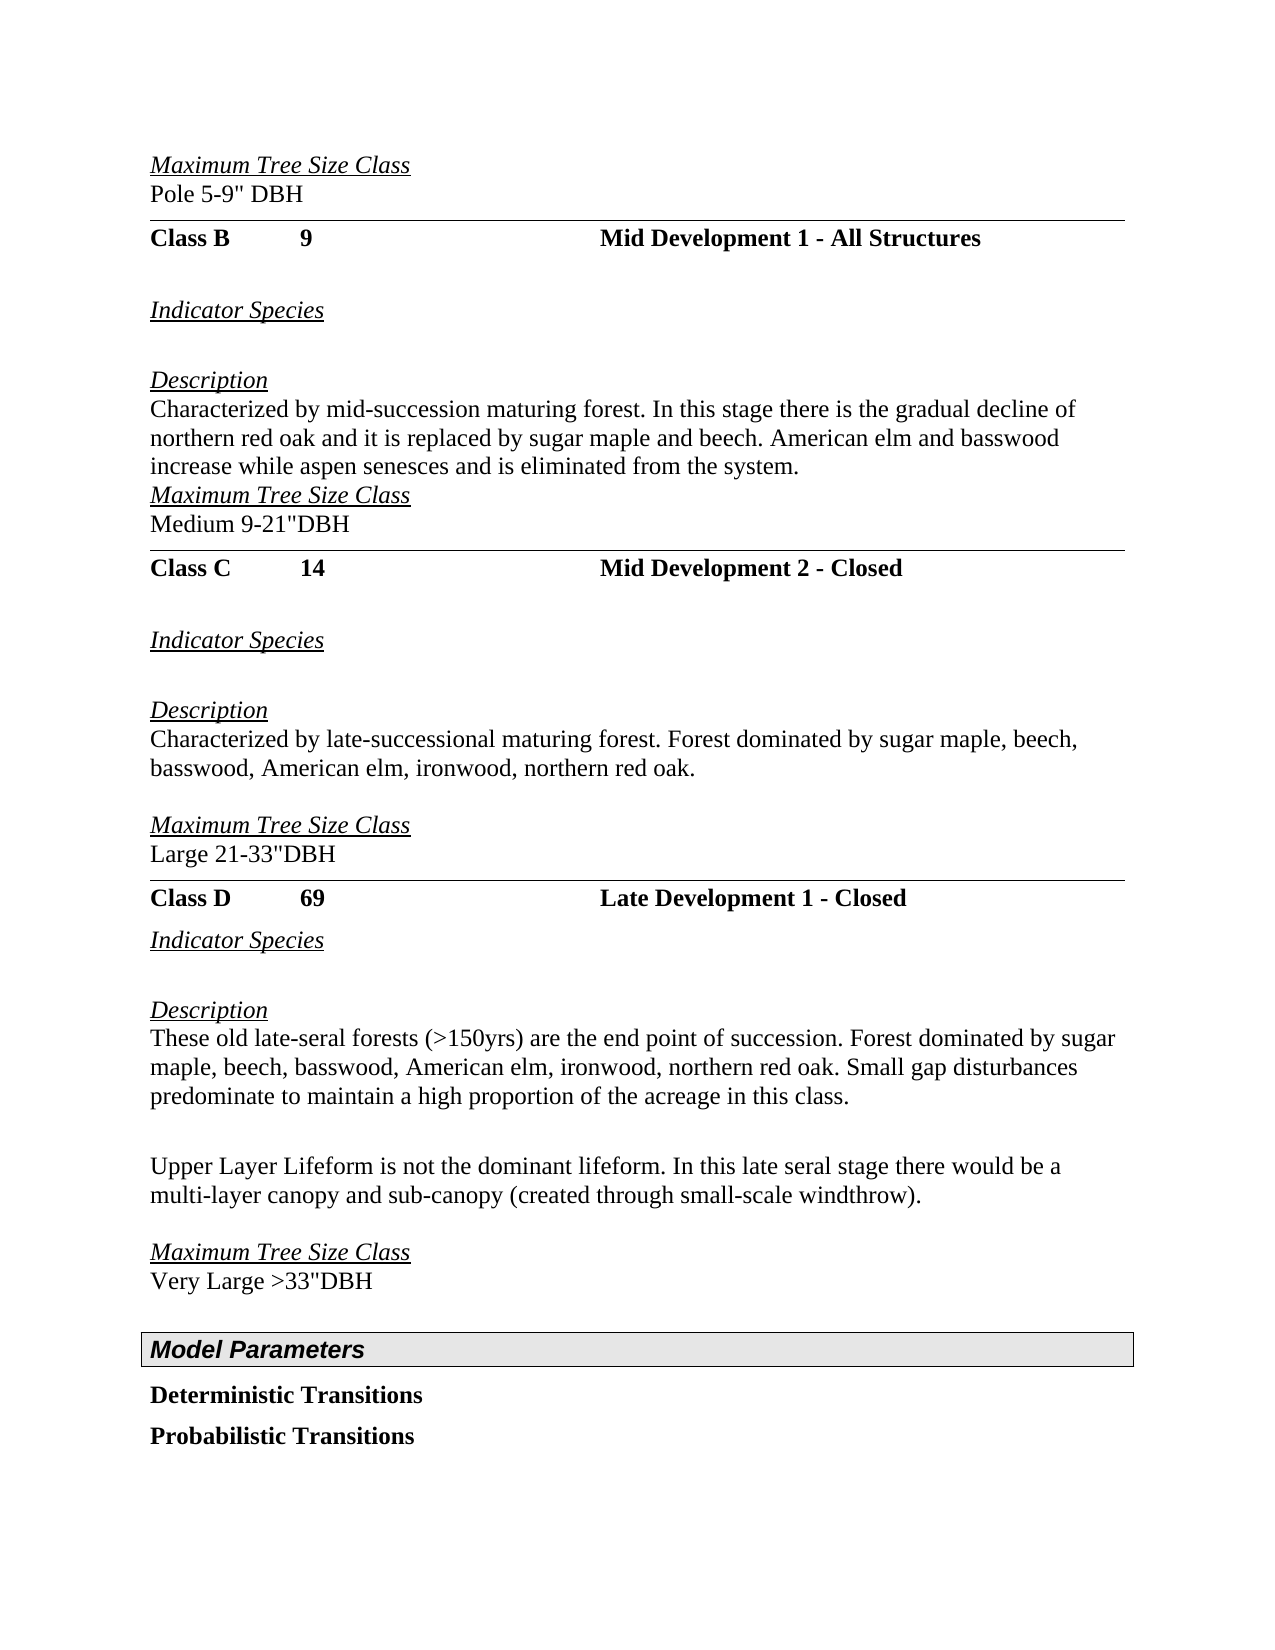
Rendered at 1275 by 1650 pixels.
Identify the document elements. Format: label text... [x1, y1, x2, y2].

text Description [150, 695, 1125, 724]
text Indicator Species [150, 925, 1125, 953]
text Maximum Tree Size ClassVery Large >33"DBH [150, 1237, 1125, 1295]
text Deterministic Transitions [150, 1380, 1125, 1408]
text Characterized by late-successional maturing forest. Forest dominated by sugar maple, beech, basswood, American elm, ironwood, northern red oak. [150, 724, 1125, 782]
text Model Parameters [142, 1333, 1133, 1366]
text Class B 9 Mid Development 1 - All Structures [150, 221, 1125, 252]
text Class D 69 Late Development 1 - Closed [150, 881, 1125, 912]
text Probabilistic Transitions [150, 1421, 1125, 1450]
text Indicator Species [150, 295, 1125, 324]
text Indicator Species [150, 625, 1125, 654]
text Maximum Tree Size ClassPole 5-9" DBH [150, 150, 1125, 207]
text Characterized by mid-succession maturing forest. In this stage there is the gradual decline of northern red oak and it is replaced by sugar maple and beech. American elm and basswood increase while aspen senesces and is eliminated from the system. [150, 394, 1125, 480]
text Maximum Tree Size ClassLarge 21-33"DBH [150, 810, 1125, 868]
text Class C 14 Mid Development 2 - Closed [150, 551, 1125, 582]
text These old late-seral forests (>150yrs) are the end point of succession. Forest dominated by sugar maple, beech, basswood, American elm, ironwood, northern red oak. Small gap disturbances predominate to maintain a high proportion of the acreage in this class. [150, 1023, 1125, 1110]
text Maximum Tree Size ClassMedium 9-21"DBH [150, 480, 1125, 538]
text Description [150, 995, 1125, 1023]
text Upper Layer Lifeform is not the dominant lifeform. In this late seral stage there would be a multi-layer canopy and sub-canopy (created through small-scale windthrow). [150, 1151, 1125, 1208]
text Description [150, 365, 1125, 394]
